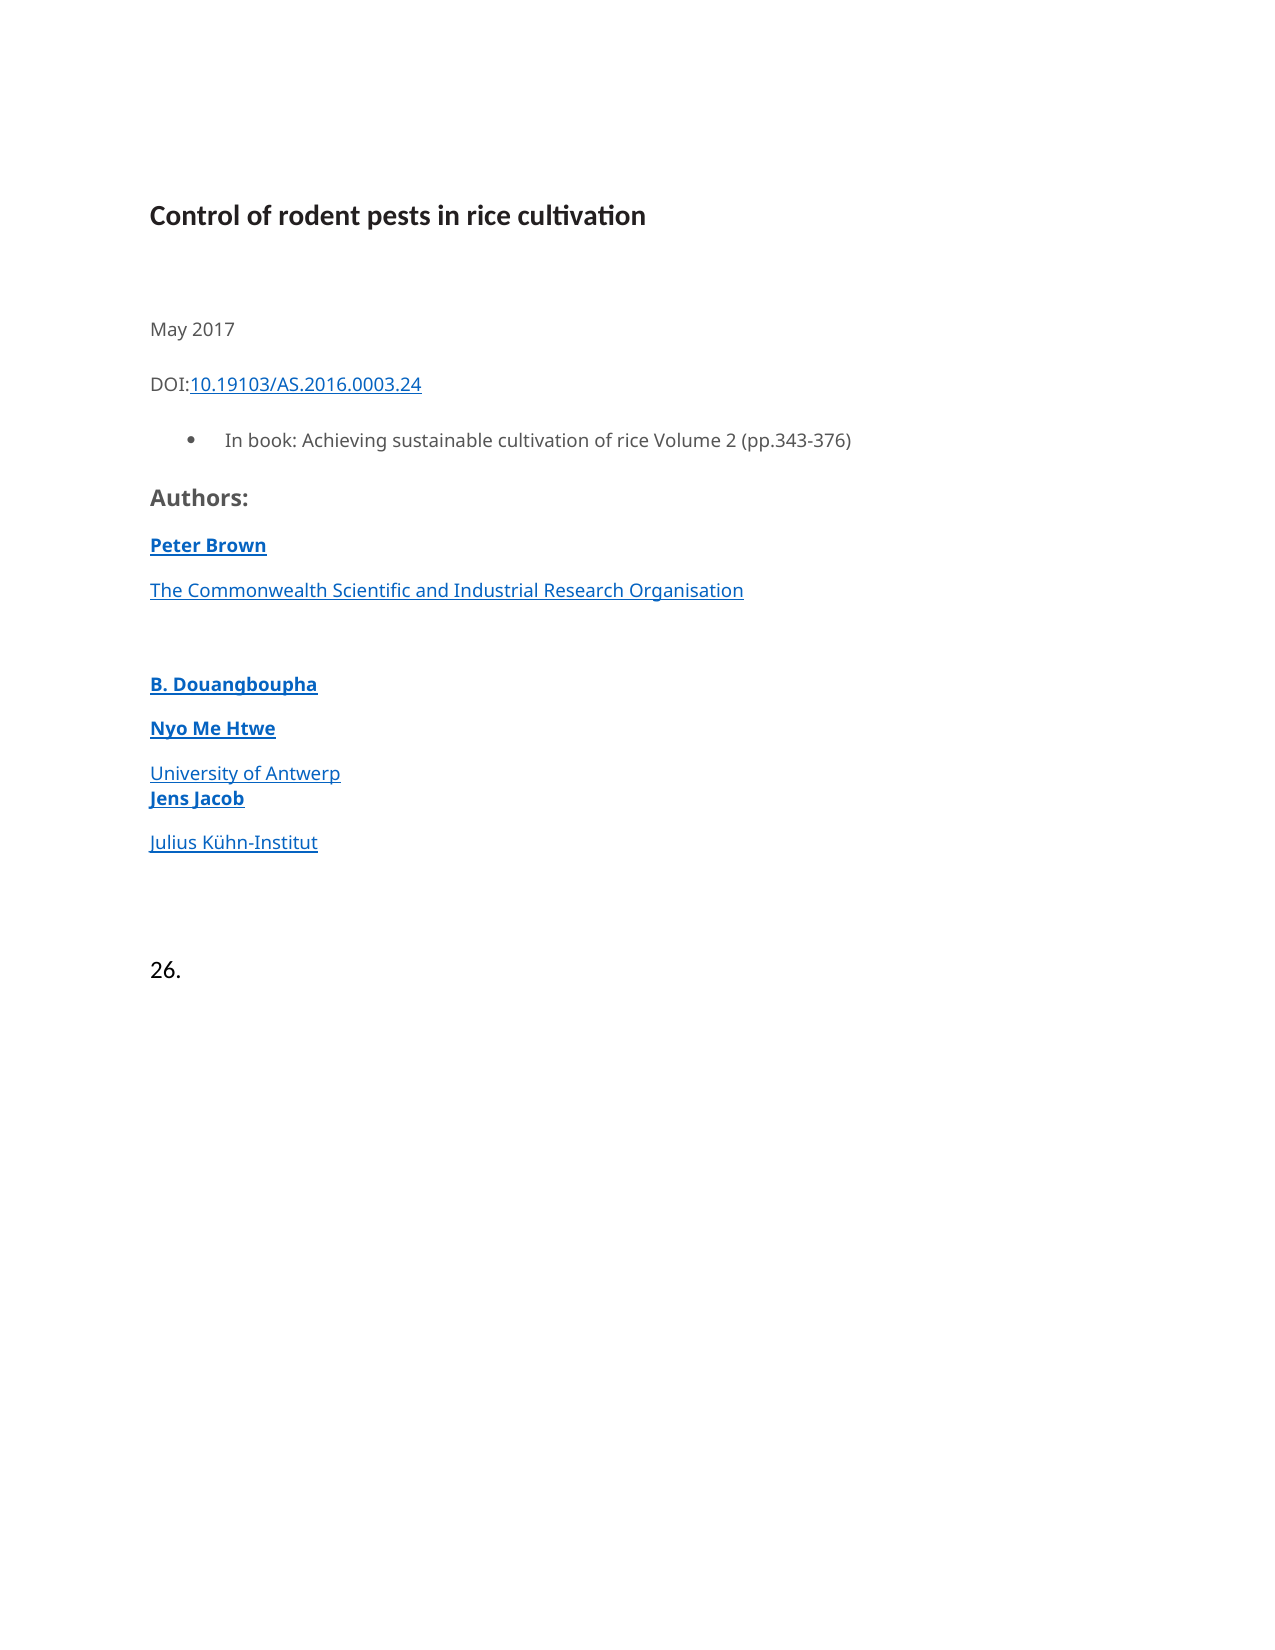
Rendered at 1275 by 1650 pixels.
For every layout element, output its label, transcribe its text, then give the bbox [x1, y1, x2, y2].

text Nyo Me Htwe [150, 716, 1125, 741]
text B. Douangboupha [150, 671, 1125, 697]
text DOI:10.19103/AS.2016.0003.24 [150, 371, 1125, 397]
text 26. [150, 954, 1125, 985]
list In book: Achieving sustainable cultivation of rice Volume 2 (pp.343-376) [187, 428, 1125, 453]
list University of Antwerp [150, 760, 1125, 785]
list The Commonwealth Scientific and Industrial Research Organisation [150, 577, 1125, 602]
text Authors: [150, 482, 1125, 514]
list Julius Kühn-Institut [150, 829, 1125, 855]
text Peter Brown [150, 533, 1125, 558]
text Jens Jacob [150, 785, 1125, 811]
text Control of rodent pests in rice cultivation [150, 197, 1125, 232]
list May 2017 [150, 316, 1125, 342]
